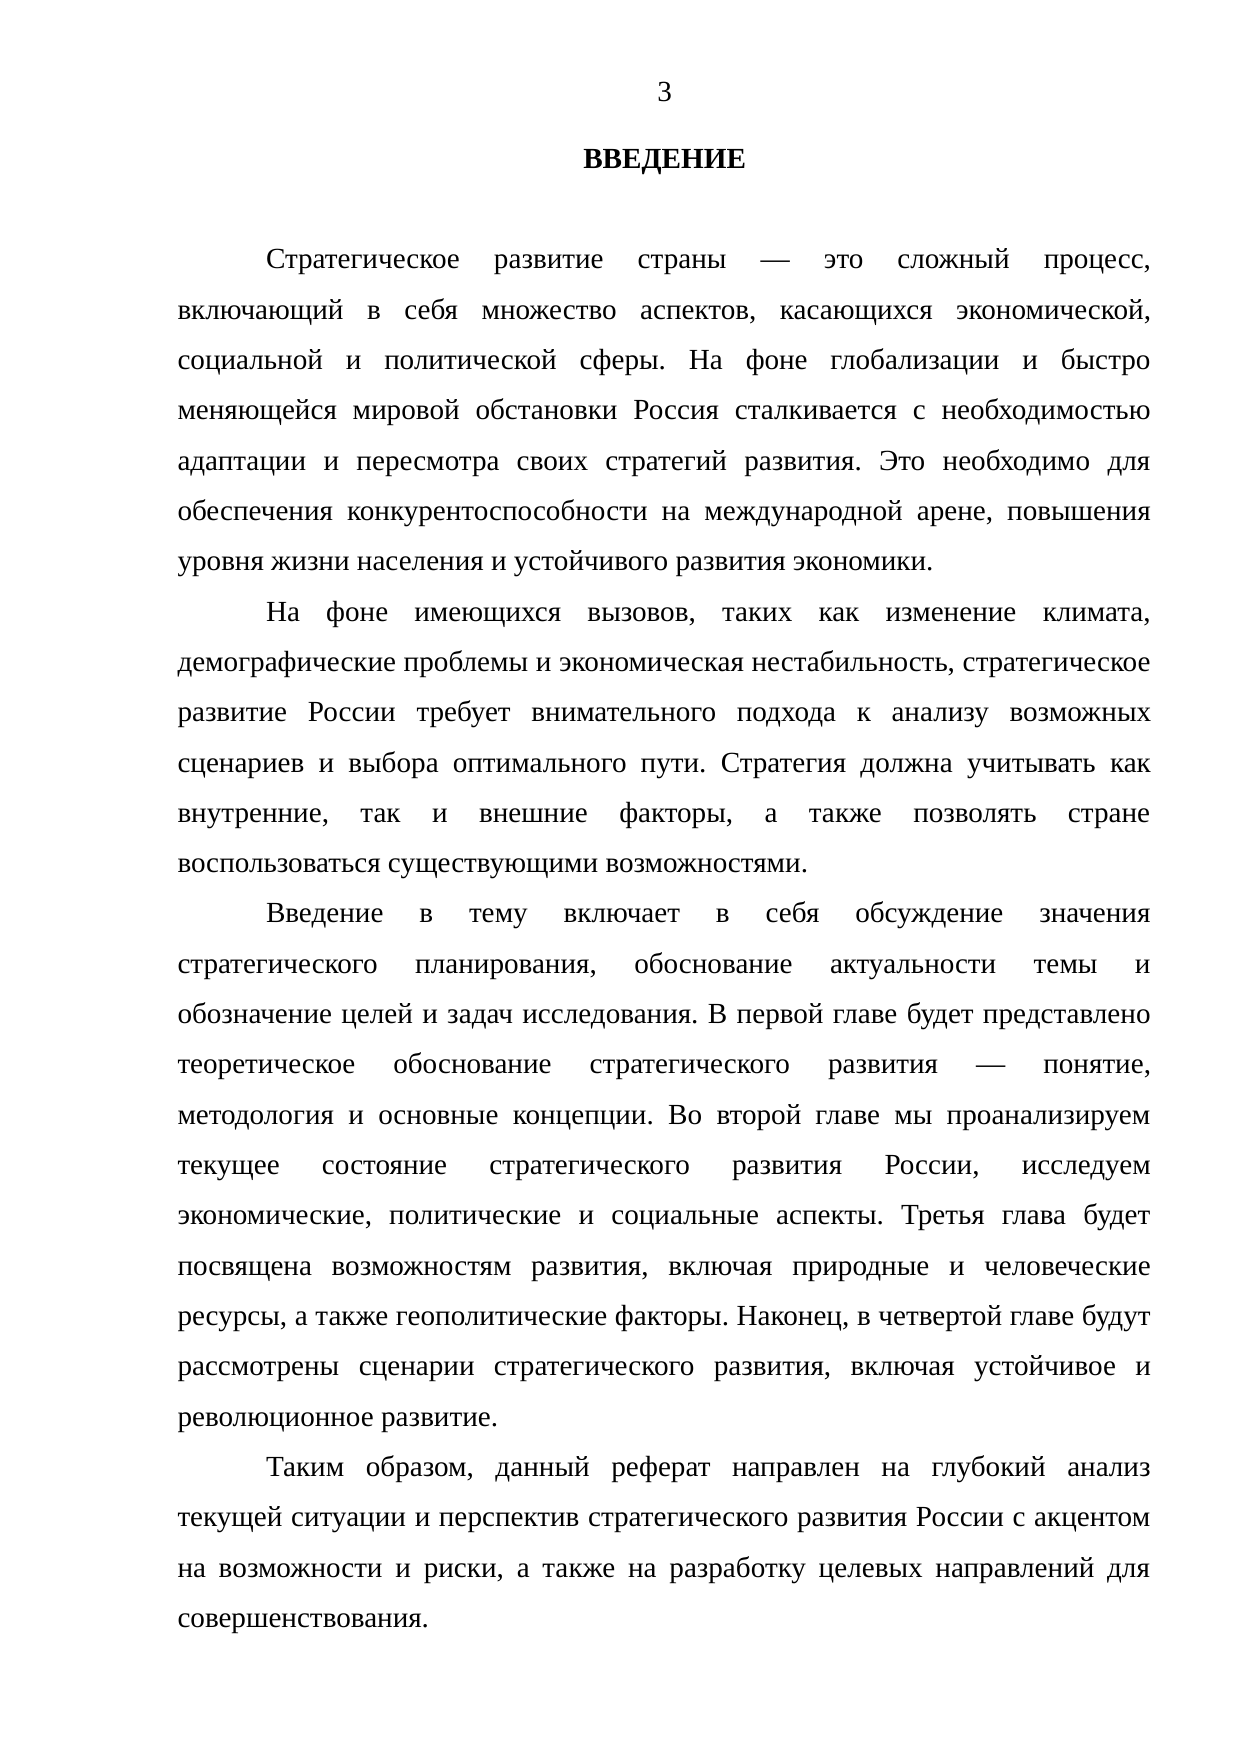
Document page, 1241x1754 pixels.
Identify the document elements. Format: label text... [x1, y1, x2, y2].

text Таким образом, данный реферат направлен на глубокий анализ текущей ситуации и перспектив стратегического развития России с акцентом на возможности и риски, а также на разработку целевых направлений для совершенствования. [177, 1449, 1152, 1633]
text На фоне имеющихся вызовов, таких как изменение климата, демографические проблемы и экономическая нестабильность, стратегическое развитие России требует внимательного подхода к анализу возможных сценариев и выбора оптимального пути. Стратегия должна учитывать как внутренние, так и внешние факторы, а также позволять стране воспользоваться существующими возможностями. [177, 594, 1152, 879]
text Стратегическое развитие страны — это сложный процесс, включающий в себя множество аспектов, касающихся экономической, социальной и политической сферы. На фоне глобализации и быстро меняющейся мировой обстановки Россия сталкивается с необходимостью адаптации и пересмотра своих стратегий развития. Это необходимо для обеспечения конкурентоспособности на международной арене, повышения уровня жизни населения и устойчивого развития экономики. [177, 242, 1152, 577]
text Введение в тему включает в себя обсуждение значения стратегического планирования, обоснование актуальности темы и обозначение целей и задач исследования. В первой главе будет представлено теоретическое обоснование стратегического развития — понятие, методология и основные концепции. Во второй главе мы проанализируем текущее состояние стратегического развития России, исследуем экономические, политические и социальные аспекты. Третья глава будет посвящена возможностям развития, включая природные и человеческие ресурсы, а также геополитические факторы. Наконец, в четвертой главе будут рассмотрены сценарии стратегического развития, включая устойчивое и революционное развитие. [177, 896, 1152, 1432]
subtitle Введение [177, 141, 1152, 174]
